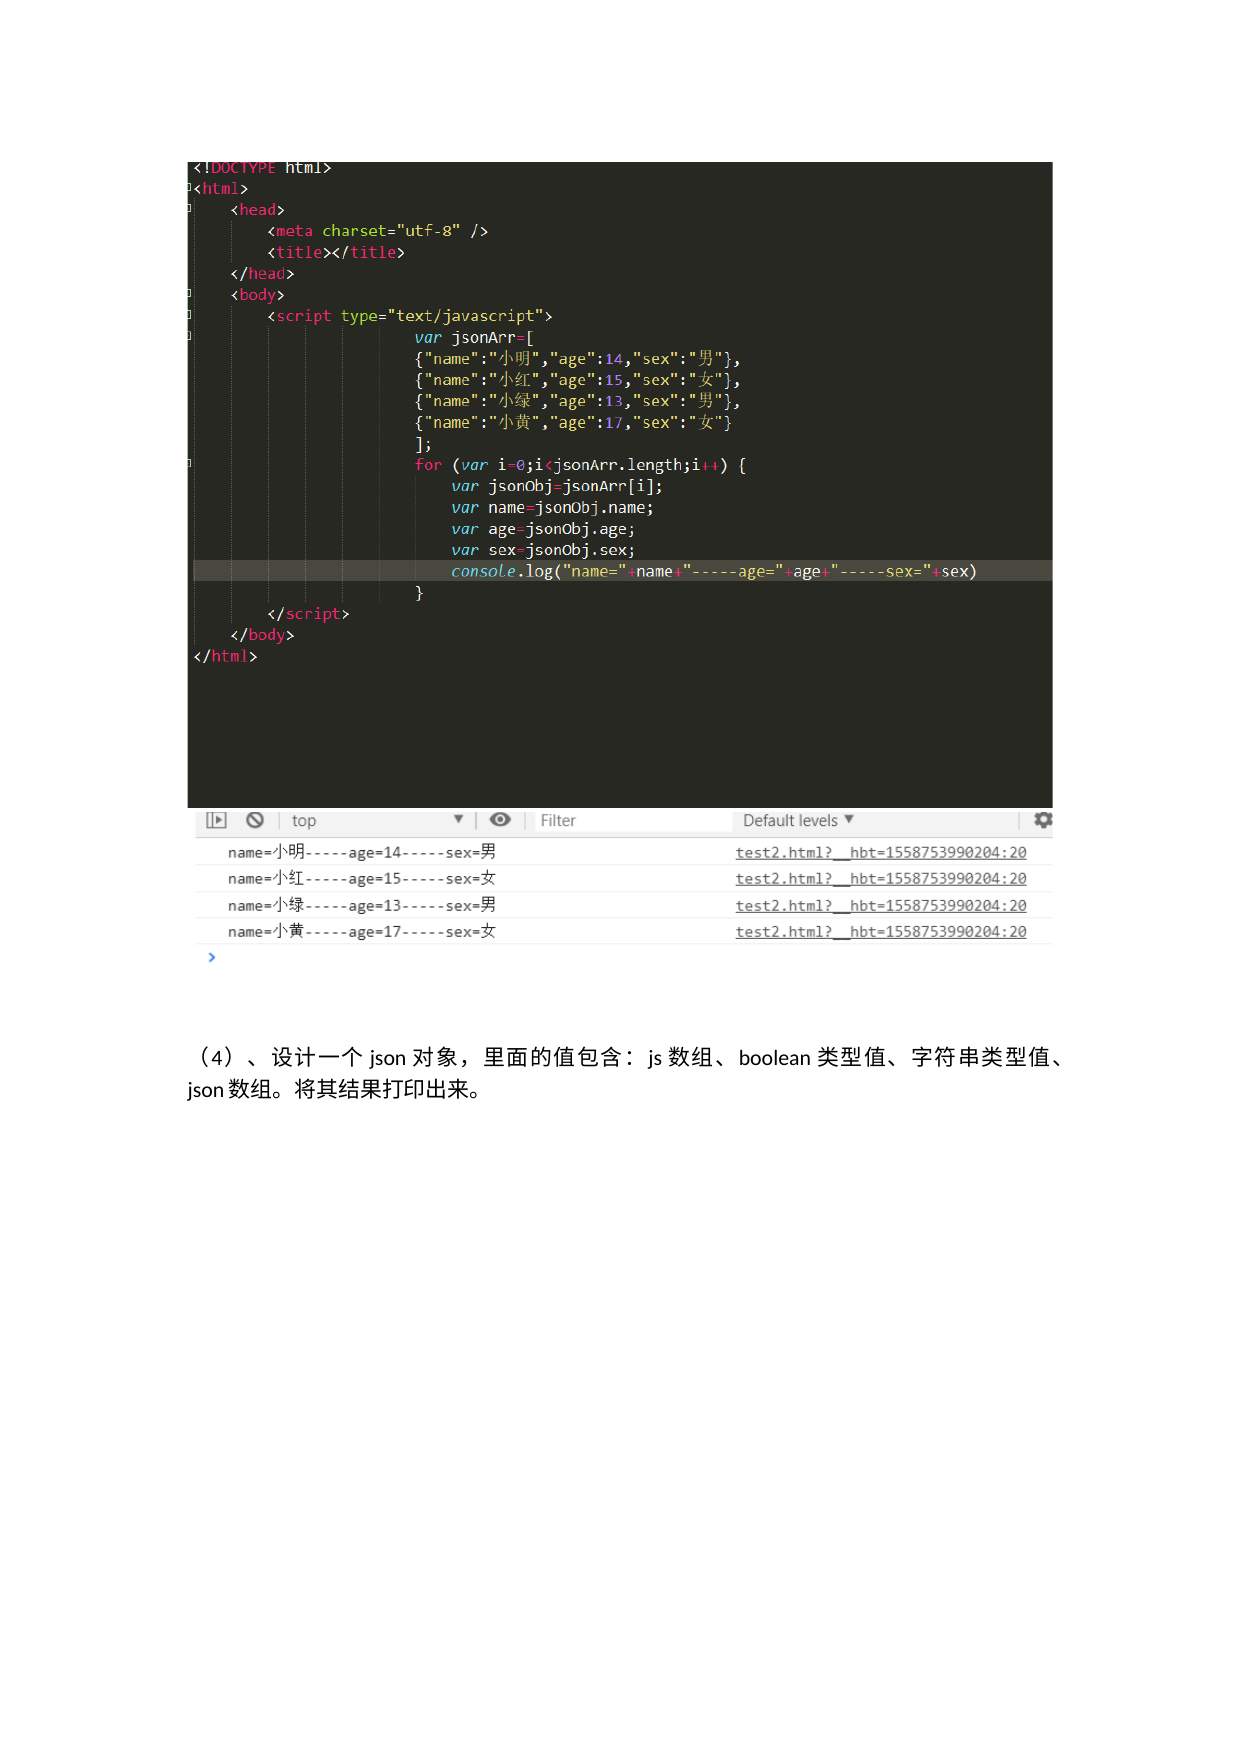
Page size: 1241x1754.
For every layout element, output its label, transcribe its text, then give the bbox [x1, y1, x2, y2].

text （4）、设计一个json对象，里面的值包含：js数组、boolean类型值、字符串类型值、json数组。将其结果打印出来。 [187, 1039, 1053, 1104]
picture [187, 162, 1053, 808]
picture [187, 812, 1053, 1016]
